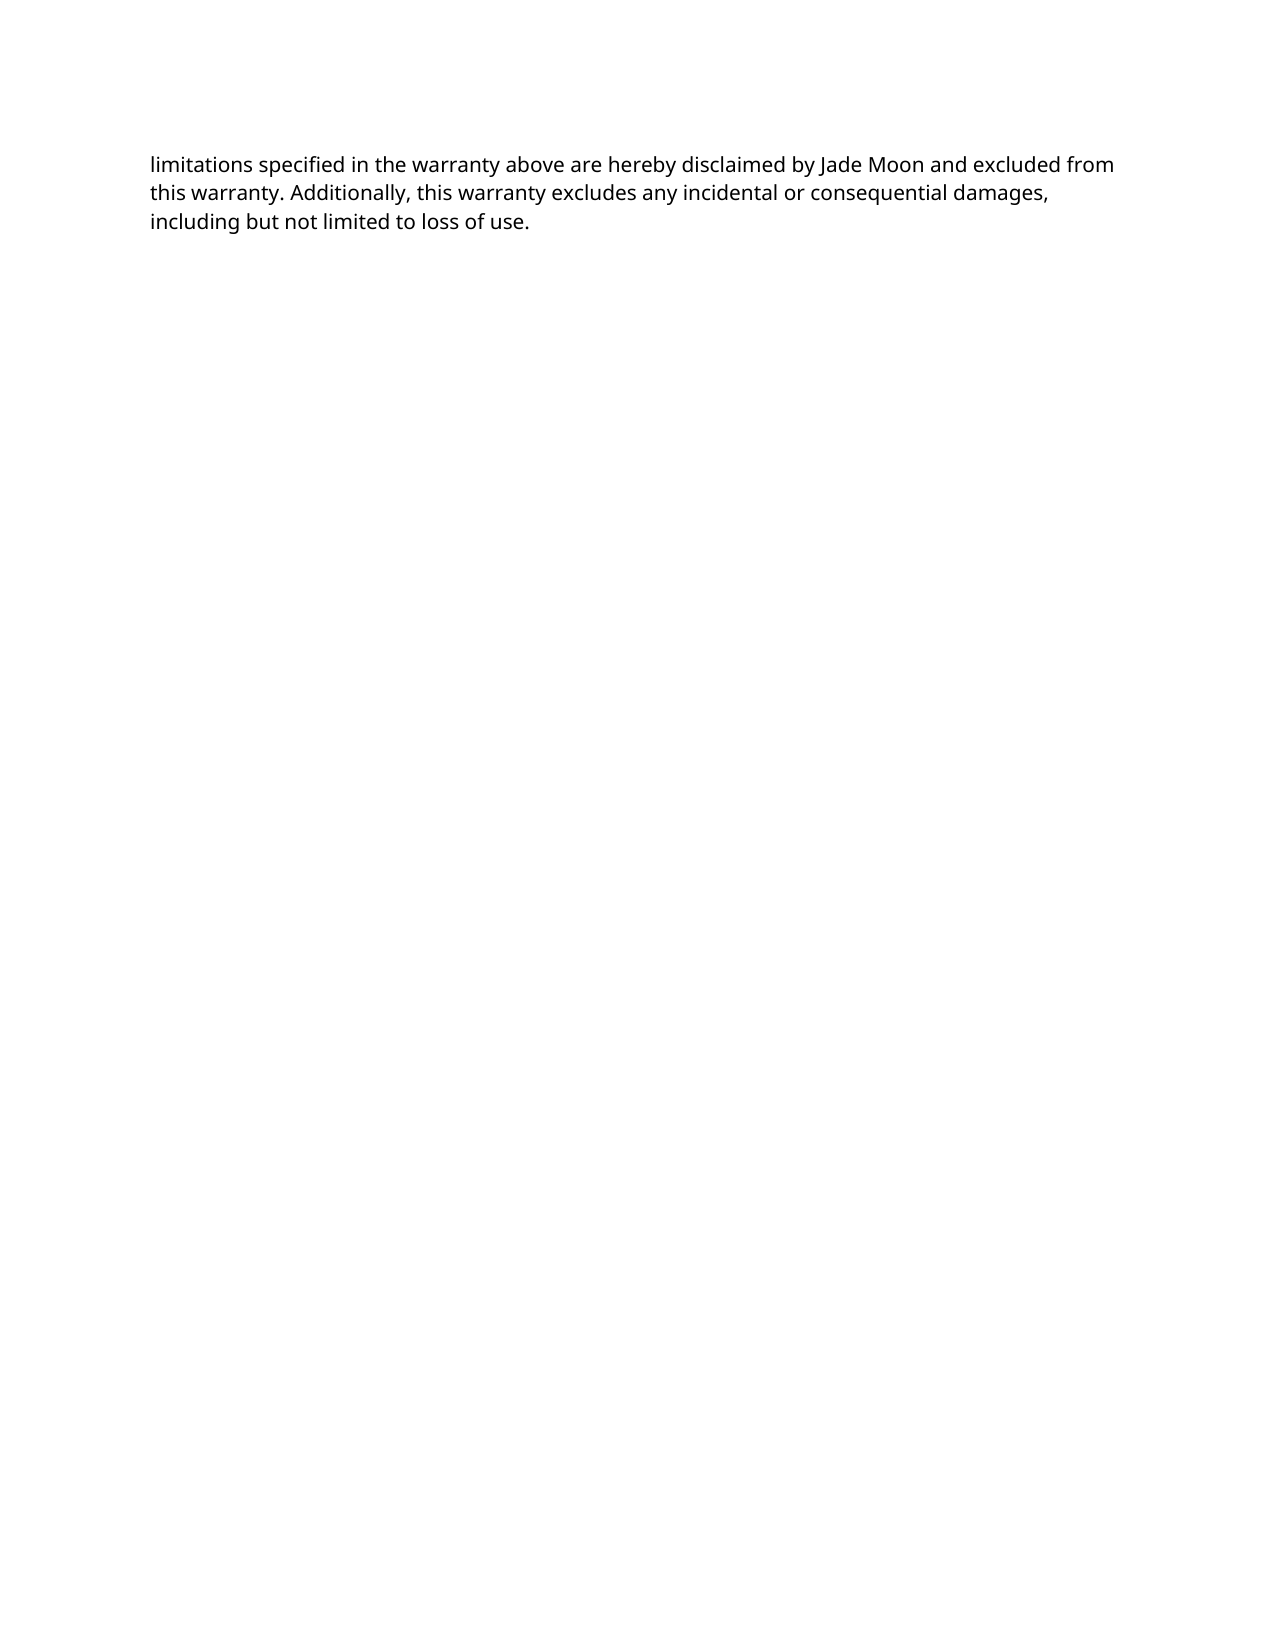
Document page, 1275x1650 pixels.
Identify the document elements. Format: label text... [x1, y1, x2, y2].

text limitations specified in the warranty above are hereby disclaimed by Jade Moon and excluded from this warranty. Additionally, this warranty excludes any incidental or consequential damages, including but not limited to loss of use. [150, 150, 1125, 235]
